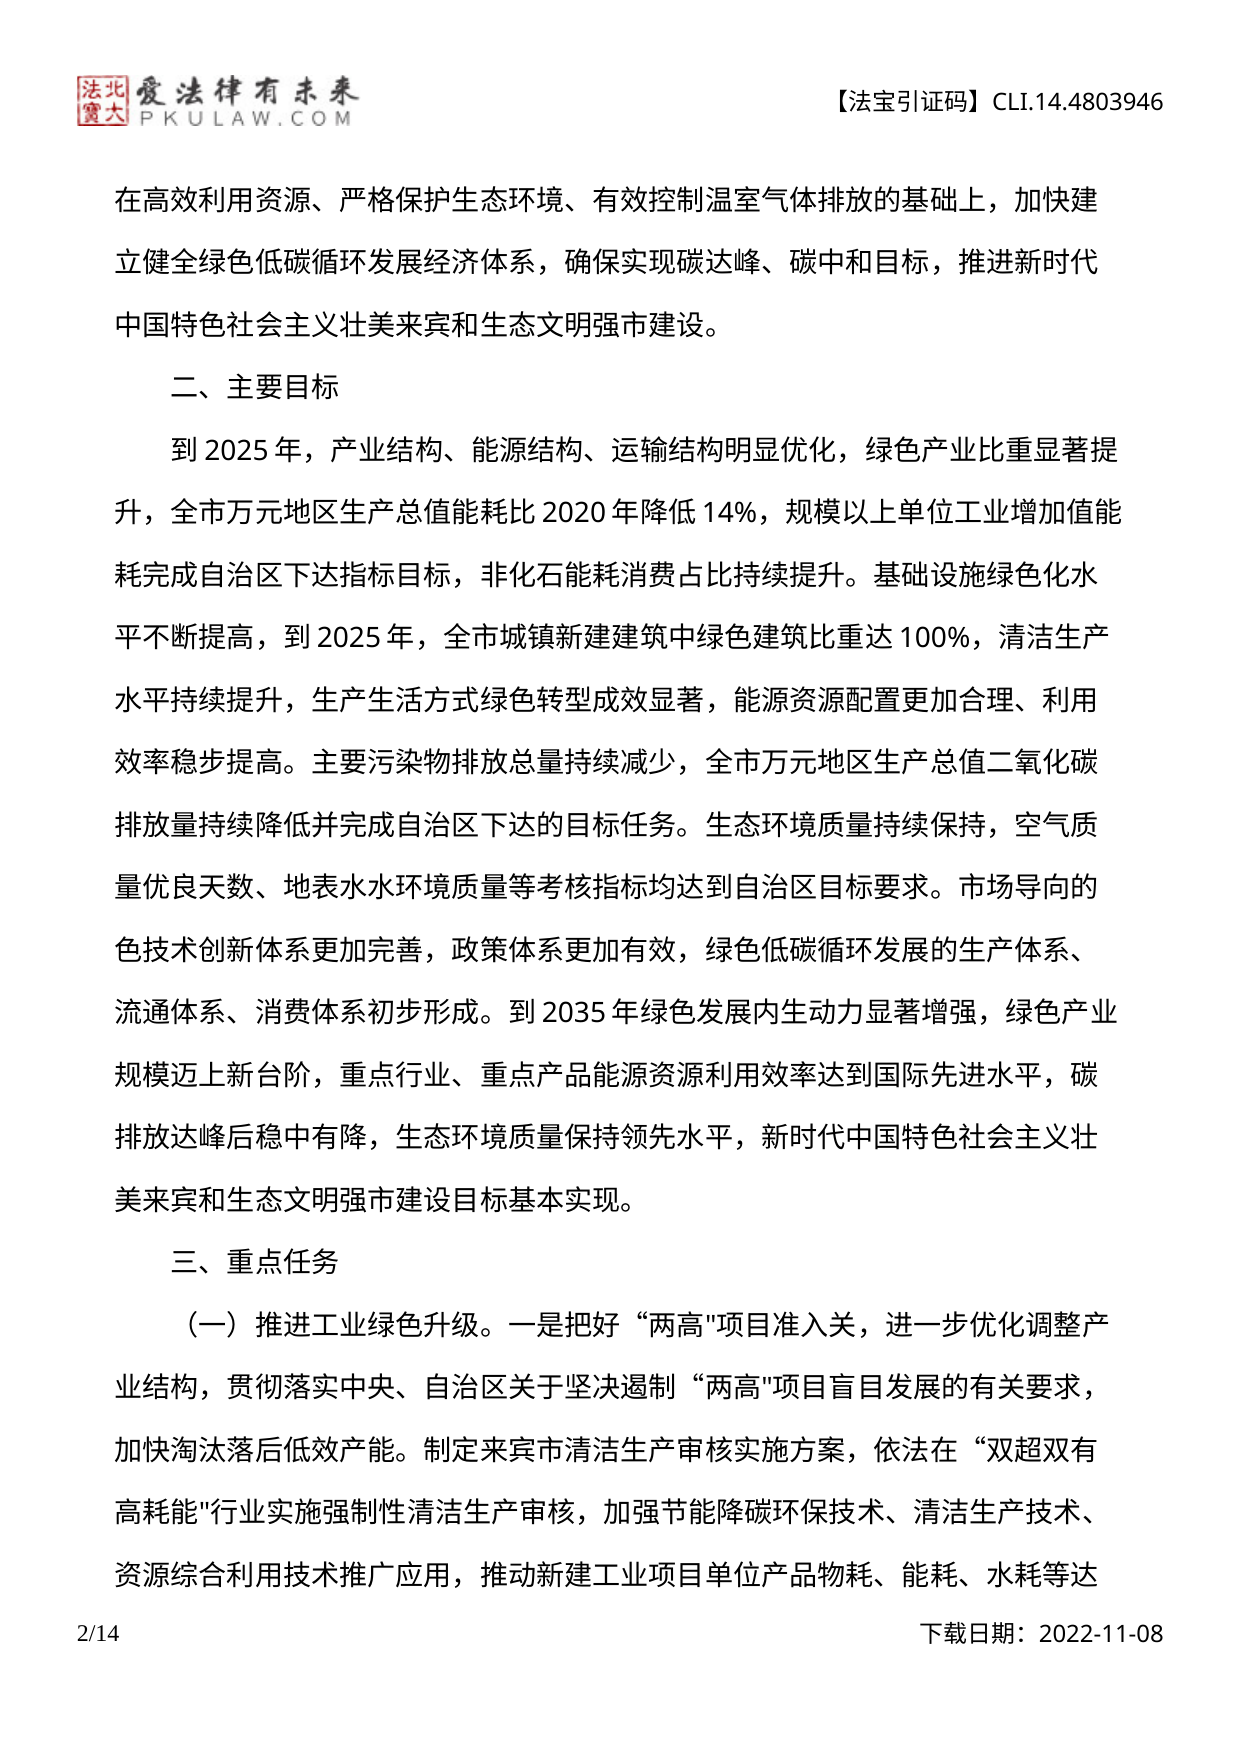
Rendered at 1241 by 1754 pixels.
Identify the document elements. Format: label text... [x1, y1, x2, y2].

picture [76, 75, 361, 126]
text 三、重点任务 [114, 1218, 1126, 1281]
text 二、主要目标 [114, 343, 1126, 406]
text 到2025年，产业结构、能源结构、运输结构明显优化，绿色产业比重显著提升，全市万元地区生产总值能耗比2020年降低14%，规模以上单位工业增加值能耗完成自治区下达指标目标，非化石能耗消费占比持续提升。基础设施绿色化水平不断提高，到2025年，全市城镇新建建筑中绿色建筑比重达100%，清洁生产水平持续提升，生产生活方式绿色转型成效显著，能源资源配置更加合理、利用效率稳步提高。主要污染物排放总量持续减少，全市万元地区生产总值二氧化碳排放量持续降低并完成自治区下达的目标任务。生态环境质量持续保持，空气质量优良天数、地表水水环境质量等考核指标均达到自治区目标要求。市场导向的色技术创新体系更加完善，政策体系更加有效，绿色低碳循环发展的生产体系、流通体系、消费体系初步形成。到2035年绿色发展内生动力显著增强，绿色产业规模迈上新台阶，重点行业、重点产品能源资源利用效率达到国际先进水平，碳排放达峰后稳中有降，生态环境质量保持领先水平，新时代中国特色社会主义壮美来宾和生态文明强市建设目标基本实现。 [114, 406, 1126, 1218]
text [114, 1281, 1126, 1593]
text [114, 156, 1126, 343]
